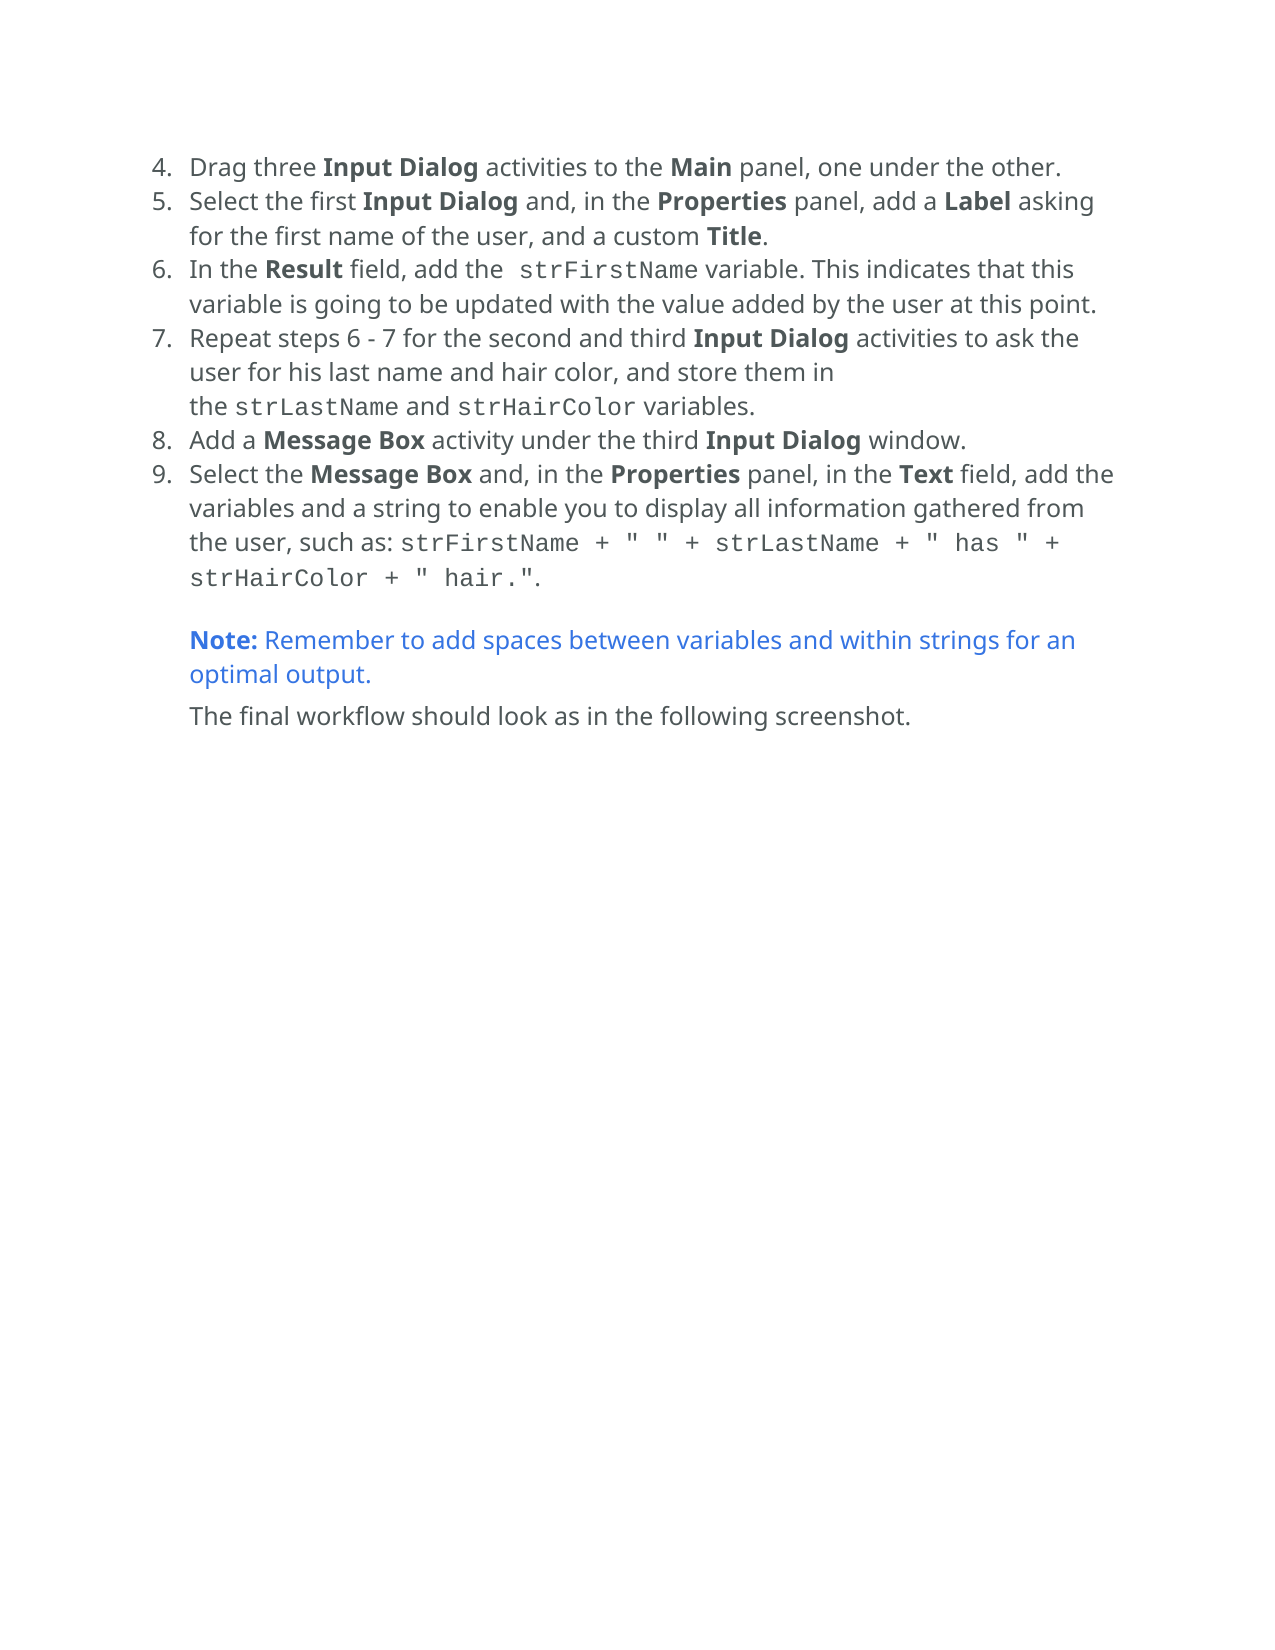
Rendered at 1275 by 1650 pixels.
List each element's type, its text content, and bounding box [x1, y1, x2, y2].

list In the Result field, add the strFirstName variable. This indicates that this variable is going to be updated with the value added by the user at this point. [152, 252, 1125, 321]
text The final workflow should look as in the following screenshot. [189, 699, 1125, 733]
list Drag three Input Dialog activities to the Main panel, one under the other. [152, 150, 1125, 184]
text Note: Remember to add spaces between variables and within strings for an optimal output. [189, 623, 1125, 691]
list Add a Message Box activity under the third Input Dialog window. [152, 423, 1125, 457]
list Select the Message Box and, in the Properties panel, in the Text field, add the variables and a string to enable you to display all information gathered from the user, such as: strFirstName + " " + strLastName + " has " + strHairColor + " hair.". [152, 457, 1125, 594]
list Select the first Input Dialog and, in the Properties panel, add a Label asking for the first name of the user, and a custom Title. [152, 184, 1125, 252]
list Repeat steps 6 - 7 for the second and third Input Dialog activities to ask the user for his last name and hair color, and store them in the strLastName and strHairColor variables. [152, 321, 1125, 423]
